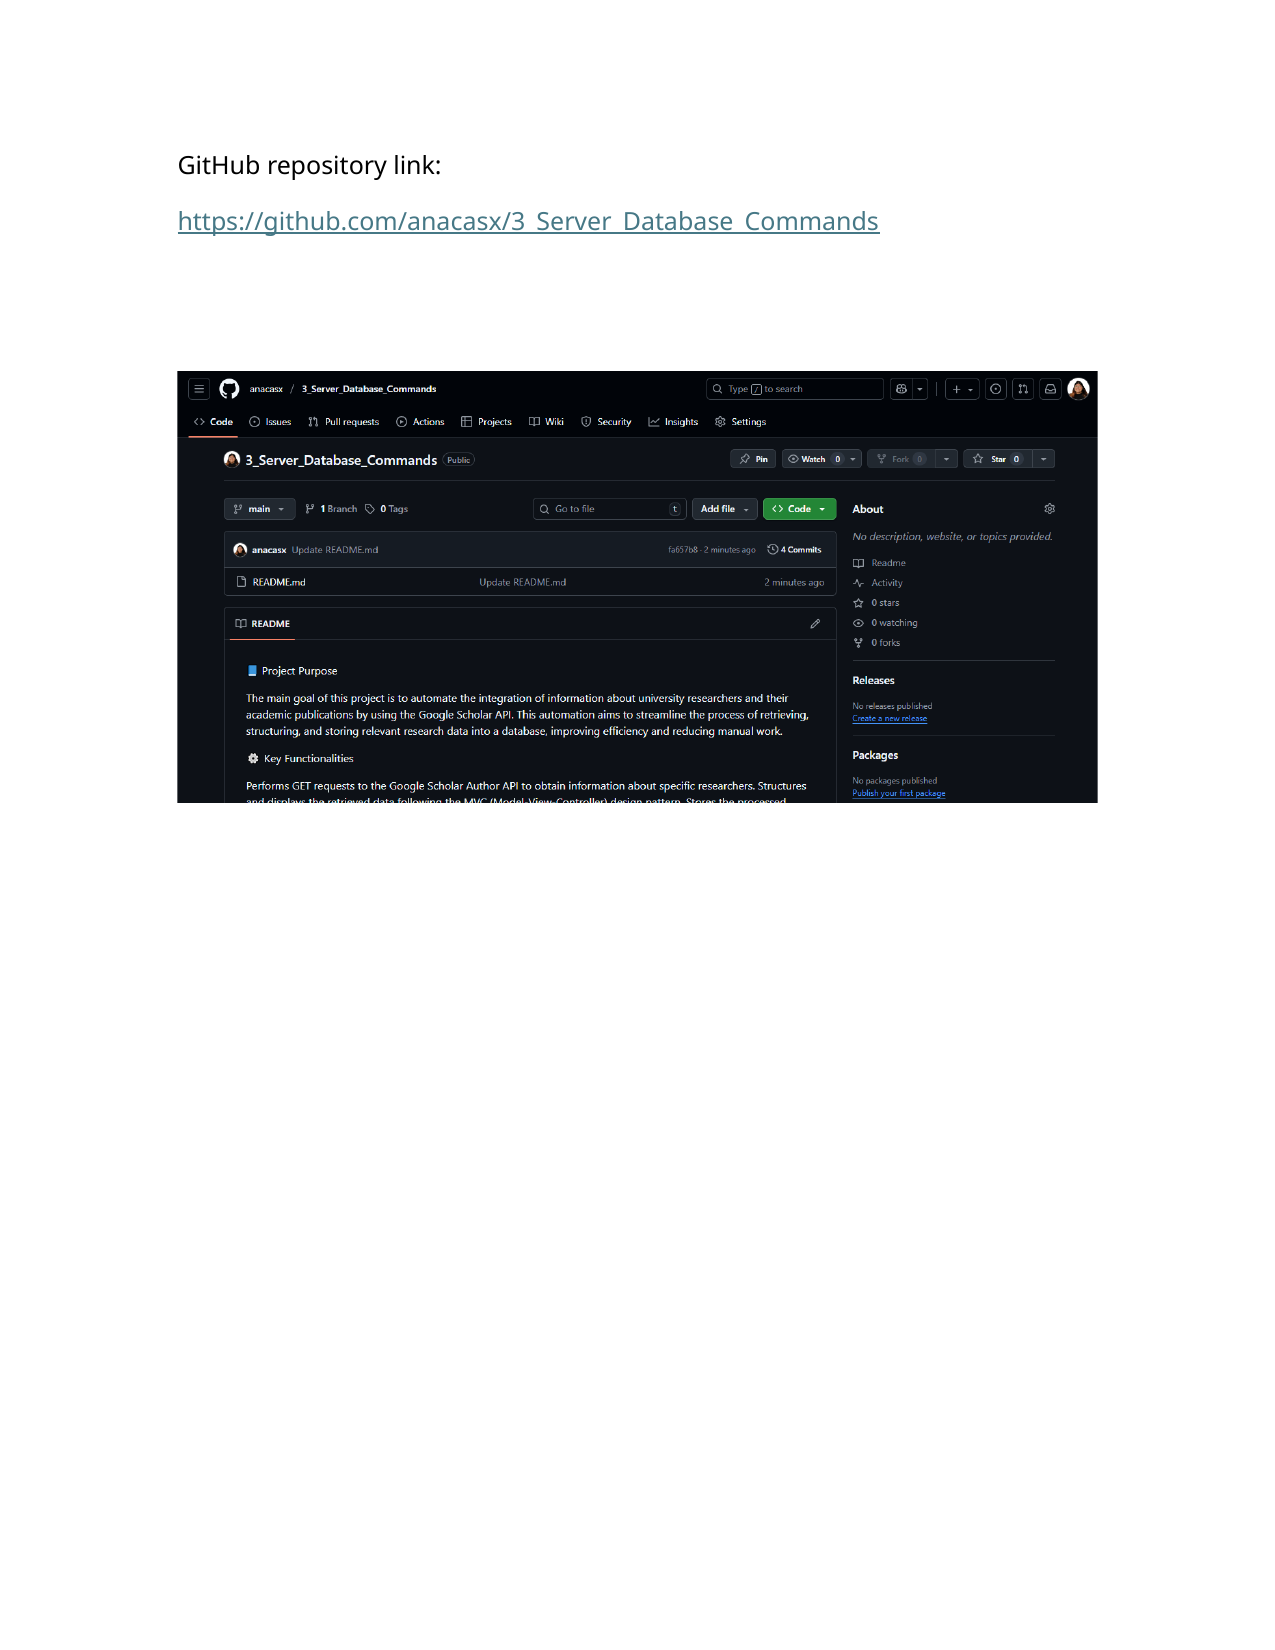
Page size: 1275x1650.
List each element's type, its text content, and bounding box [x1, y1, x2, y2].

text GitHub repository link: [177, 148, 1098, 182]
picture [177, 371, 1098, 803]
text https://github.com/anacasx/3_Server_Database_Commands [177, 203, 1098, 237]
